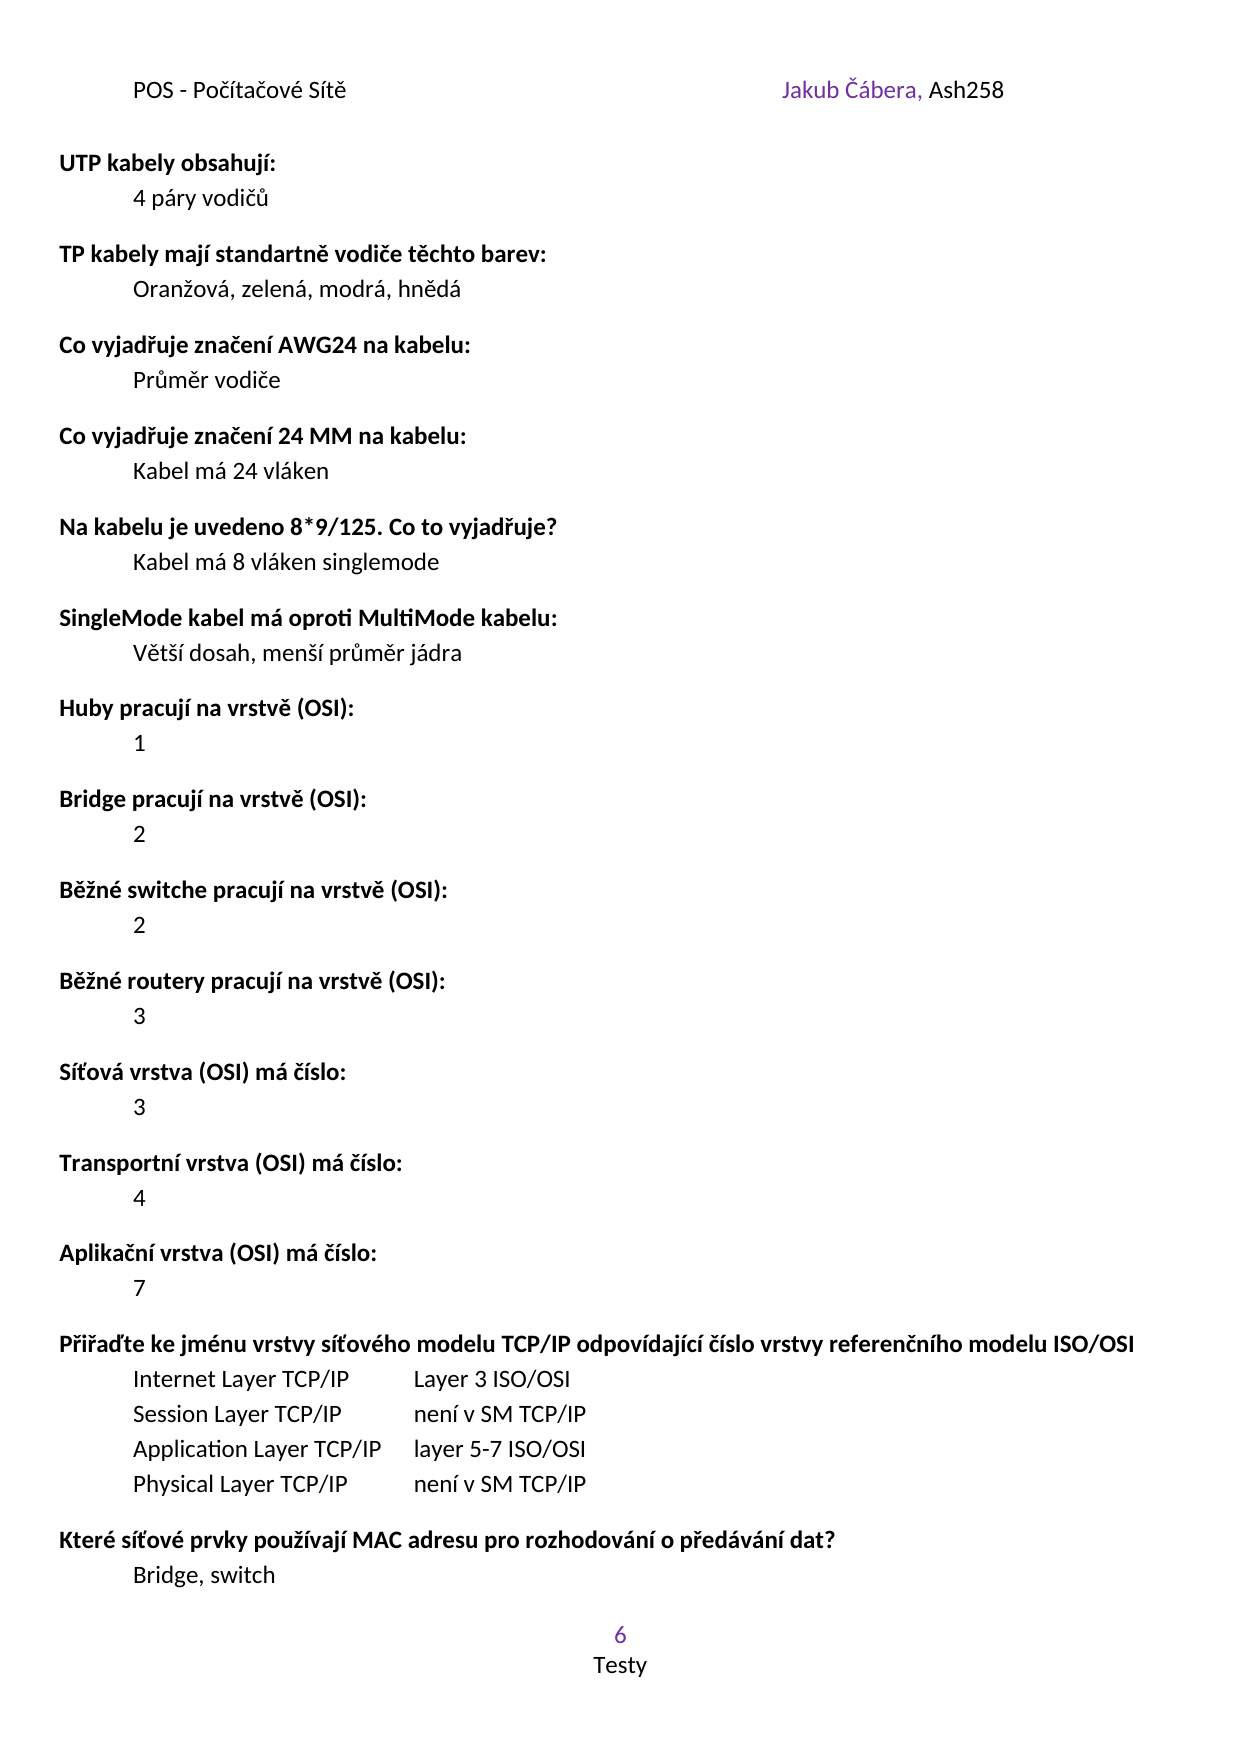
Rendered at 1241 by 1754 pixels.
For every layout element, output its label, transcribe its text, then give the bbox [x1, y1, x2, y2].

text 3 [59, 1091, 1181, 1121]
text 4 páry vodičů [59, 183, 1181, 213]
text Kabel má 24 vláken [59, 455, 1181, 486]
subtitle SingleMode kabel má oproti MultiMode kabelu: [59, 602, 1181, 632]
text Internet Layer TCP/IP Layer 3 ISO/OSI [59, 1363, 1181, 1394]
text Větší dosah, menší průměr jádra [59, 637, 1181, 667]
subtitle UTP kabely obsahují: [59, 148, 1181, 178]
text Průměr vodiče [59, 364, 1181, 395]
text 4 [59, 1182, 1181, 1212]
subtitle Huby pracují na vrstvě (OSI): [59, 693, 1181, 723]
text 7 [59, 1273, 1181, 1303]
text Application Layer TCP/IP layer 5-7 ISO/OSI [59, 1433, 1181, 1464]
text 1 [59, 728, 1181, 758]
subtitle Aplikační vrstva (OSI) má číslo: [59, 1238, 1181, 1268]
subtitle Bridge pracují na vrstvě (OSI): [59, 783, 1181, 814]
text Oranžová, zelená, modrá, hnědá [59, 273, 1181, 304]
subtitle Co vyjadřuje značení AWG24 na kabelu: [59, 329, 1181, 360]
subtitle Transportní vrstva (OSI) má číslo: [59, 1147, 1181, 1177]
text Kabel má 8 vláken singlemode [59, 546, 1181, 576]
subtitle TP kabely mají standartně vodiče těchto barev: [59, 238, 1181, 269]
subtitle Co vyjadřuje značení 24 MM na kabelu: [59, 420, 1181, 451]
text 2 [59, 909, 1181, 940]
text Session Layer TCP/IP není v SM TCP/IP [59, 1398, 1181, 1429]
subtitle Na kabelu je uvedeno 8*9/125. Co to vyjadřuje? [59, 511, 1181, 541]
subtitle Přiřaďte ke jménu vrstvy síťového modelu TCP/IP odpovídající číslo vrstvy referenčního modelu ISO/OSI [59, 1328, 1181, 1359]
subtitle Síťová vrstva (OSI) má číslo: [59, 1056, 1181, 1086]
subtitle Běžné switche pracují na vrstvě (OSI): [59, 874, 1181, 905]
text 2 [59, 818, 1181, 849]
subtitle Které síťové prvky používají MAC adresu pro rozhodování o předávání dat? [59, 1524, 1181, 1555]
text Bridge, switch [59, 1559, 1181, 1590]
subtitle Běžné routery pracují na vrstvě (OSI): [59, 965, 1181, 996]
text 3 [59, 1000, 1181, 1031]
text Physical Layer TCP/IP není v SM TCP/IP [59, 1468, 1181, 1499]
